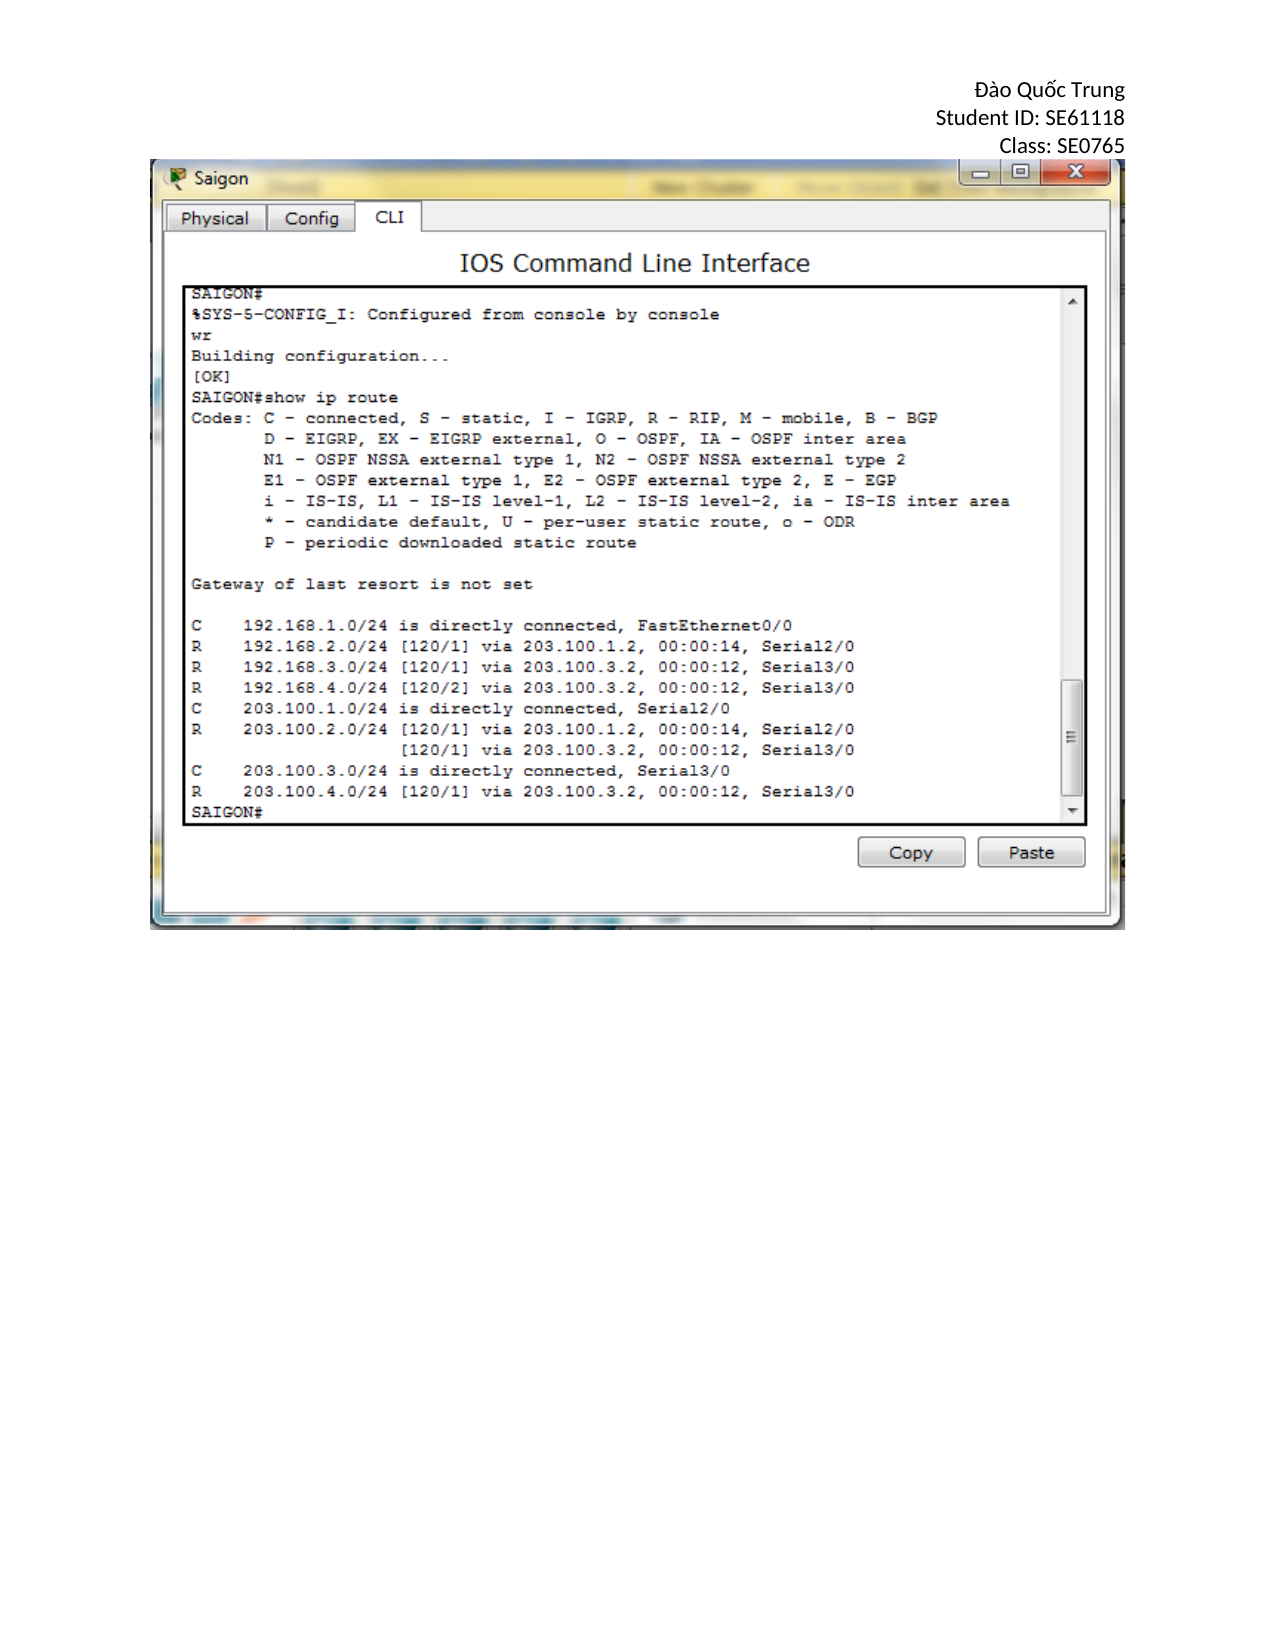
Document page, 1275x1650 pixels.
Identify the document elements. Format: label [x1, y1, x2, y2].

picture [150, 159, 1125, 930]
